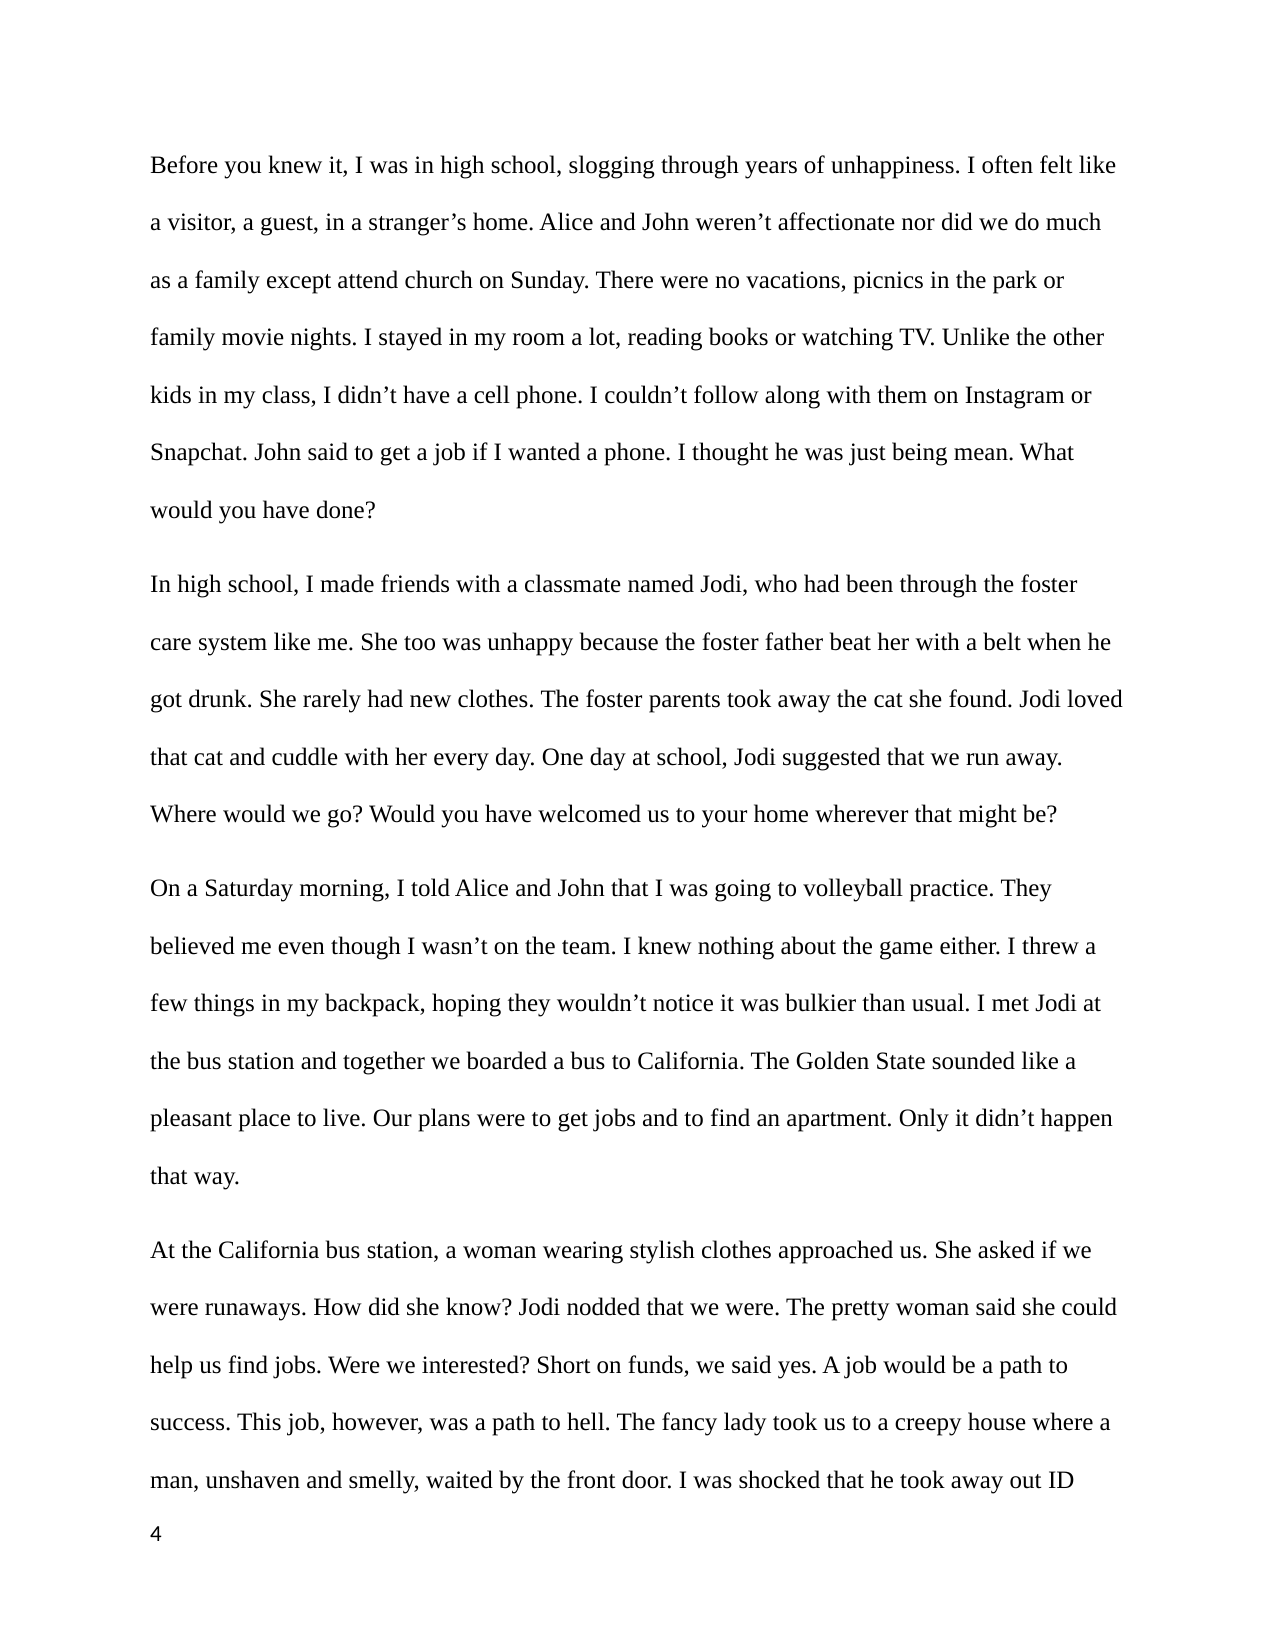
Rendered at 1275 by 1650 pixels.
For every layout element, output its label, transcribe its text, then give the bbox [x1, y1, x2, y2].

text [150, 1235, 1125, 1494]
text On a Saturday morning, I told Alice and John that I was going to volleyball practice. They believed me even though I wasn’t on the team. I knew nothing about the game either. I threw a few things in my backpack, hoping they wouldn’t notice it was bulkier than usual. I met Jodi at the bus station and together we boarded a bus to California. The Golden State sounded like a pleasant place to live. Our plans were to get jobs and to find an apartment. Only it didn’t happen that way. [150, 873, 1125, 1189]
text Before you knew it, I was in high school, slogging through years of unhappiness. I often felt like a visitor, a guest, in a stranger’s home. Alice and John weren’t affectionate nor did we do much as a family except attend church on Sunday. There were no vacations, picnics in the park or family movie nights. I stayed in my room a lot, reading books or watching TV. Unlike the other kids in my class, I didn’t have a cell phone. I couldn’t follow along with them on Instagram or Snapchat. John said to get a job if I wanted a phone. I thought he was just being mean. What would you have done? [150, 150, 1125, 524]
text In high school, I made friends with a classmate named Jodi, who had been through the foster care system like me. She too was unhappy because the foster father beat her with a belt when he got drunk. She rarely had new clothes. The foster parents took away the cat she found. Jodi loved that cat and cuddle with her every day. One day at school, Jodi suggested that we run away. Where would we go? Would you have welcomed us to your home wherever that might be? [150, 569, 1125, 828]
